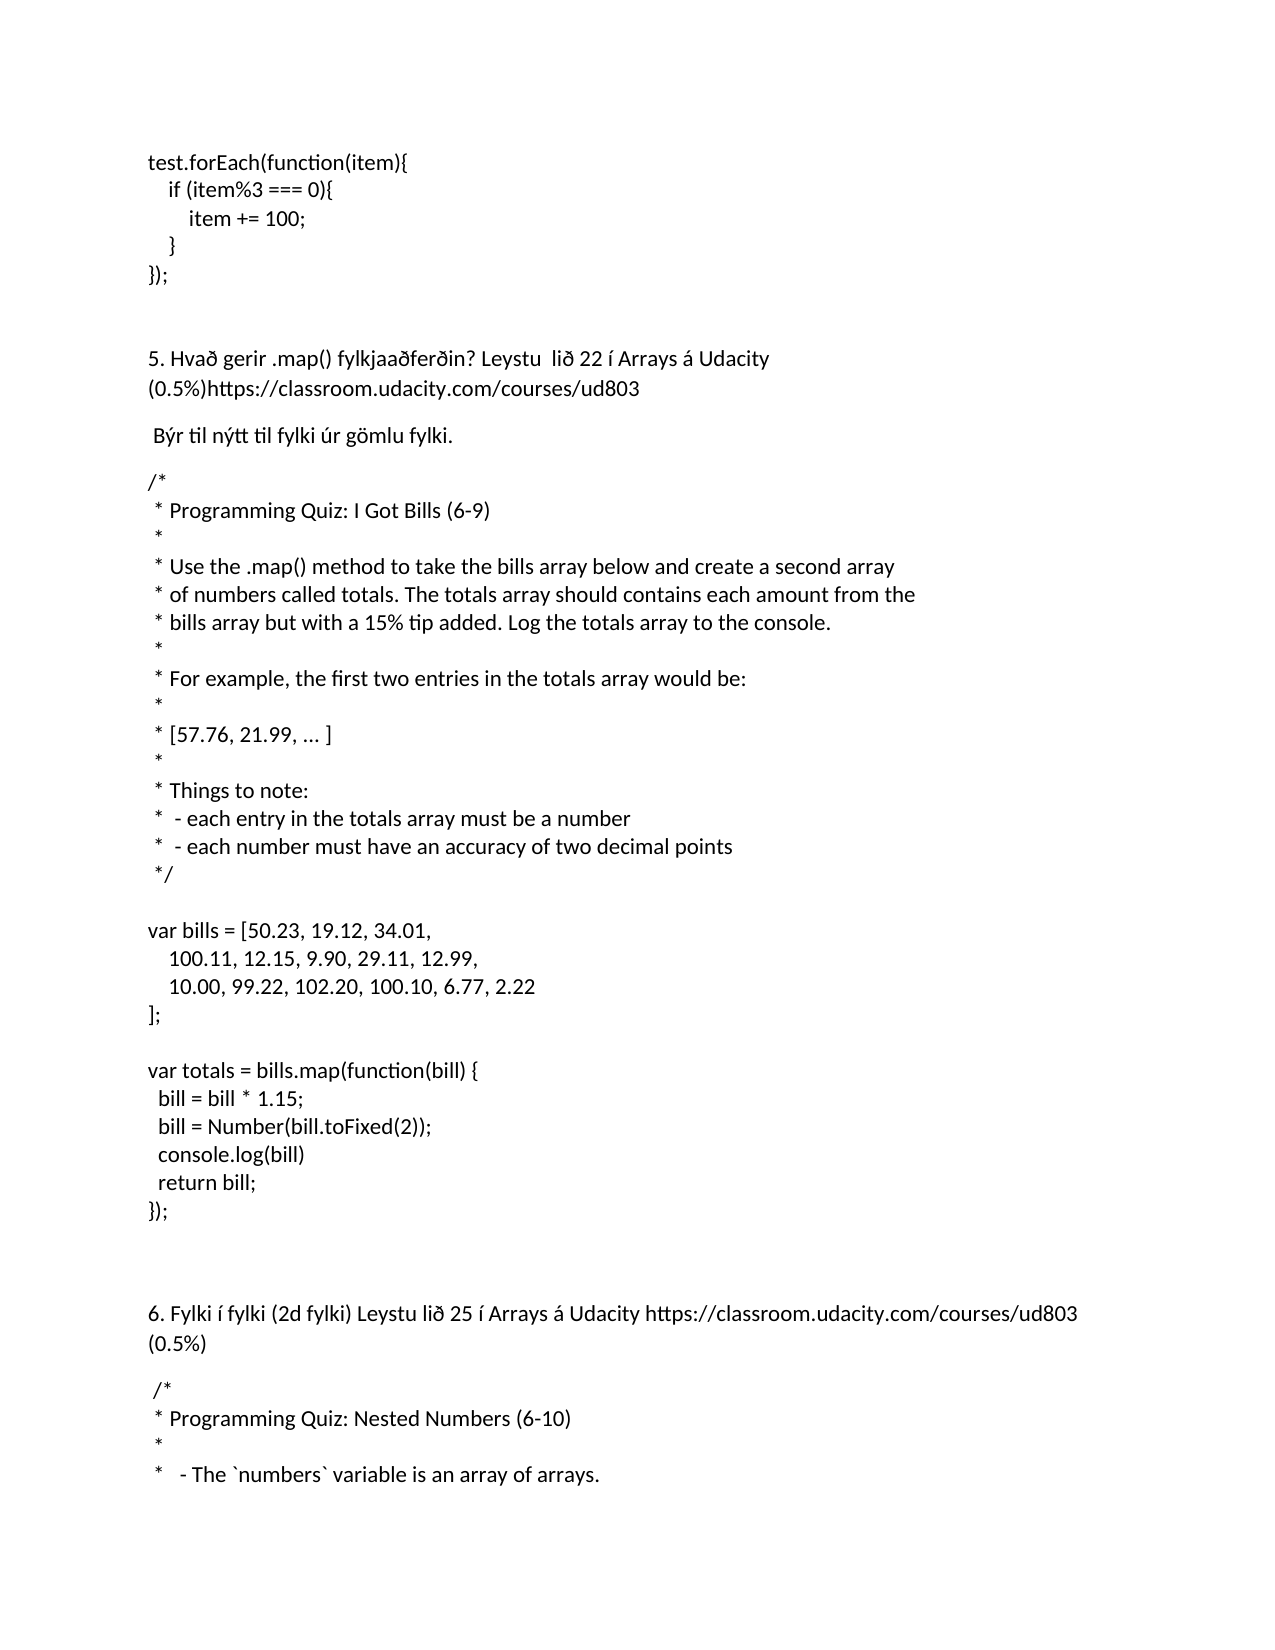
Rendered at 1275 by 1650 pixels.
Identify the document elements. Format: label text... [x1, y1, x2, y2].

text * of numbers called totals. The totals array should contains each amount from the [148, 580, 1127, 608]
text * - each number must have an accuracy of two decimal points [148, 832, 1127, 860]
text var bills = [50.23, 19.12, 34.01, [148, 916, 1127, 944]
text /* [148, 468, 1127, 496]
text * [148, 748, 1127, 776]
text * Use the .map() method to take the bills array below and create a second array [148, 552, 1127, 580]
text * [148, 636, 1127, 664]
text 10.00, 99.22, 102.20, 100.10, 6.77, 2.22 [148, 972, 1127, 1000]
text if (item%3 === 0){ [148, 176, 1127, 204]
text * - each entry in the totals array must be a number [148, 804, 1127, 832]
text bill = Number(bill.toFixed(2)); [148, 1112, 1127, 1140]
text * Things to note: [148, 776, 1127, 804]
text item += 100; [148, 204, 1127, 232]
text 5. Hvað gerir .map() fylkjaaðferðin? Leystu lið 22 í Arrays á Udacity (0.5%)https://classroom.udacity.com/courses/ud803 [148, 344, 1127, 402]
text Býr til nýtt til fylki úr gömlu fylki. [148, 421, 1127, 449]
text 6. Fylki í fylki (2d fylki) Leystu lið 25 í Arrays á Udacity https://classroom.udacity.com/courses/ud803 (0.5%) [148, 1299, 1127, 1357]
text bill = bill * 1.15; [148, 1084, 1127, 1112]
text * - The `numbers` variable is an array of arrays. [148, 1460, 1127, 1488]
text */ [148, 860, 1127, 888]
text }); [148, 1196, 1127, 1224]
text console.log(bill) [148, 1140, 1127, 1168]
text /* [148, 1376, 1127, 1404]
text * [57.76, 21.99, ... ] [148, 720, 1127, 748]
text var totals = bills.map(function(bill) { [148, 1056, 1127, 1084]
text test.forEach(function(item){ [148, 148, 1127, 176]
text * [148, 692, 1127, 720]
text * Programming Quiz: Nested Numbers (6-10) [148, 1404, 1127, 1432]
text * [148, 1432, 1127, 1460]
text ]; [148, 1000, 1127, 1028]
text 100.11, 12.15, 9.90, 29.11, 12.99, [148, 944, 1127, 972]
text } [148, 232, 1127, 260]
text }); [148, 260, 1127, 288]
text * [148, 524, 1127, 552]
text * For example, the first two entries in the totals array would be: [148, 664, 1127, 692]
text * bills array but with a 15% tip added. Log the totals array to the console. [148, 608, 1127, 636]
text * Programming Quiz: I Got Bills (6-9) [148, 496, 1127, 524]
text return bill; [148, 1168, 1127, 1196]
